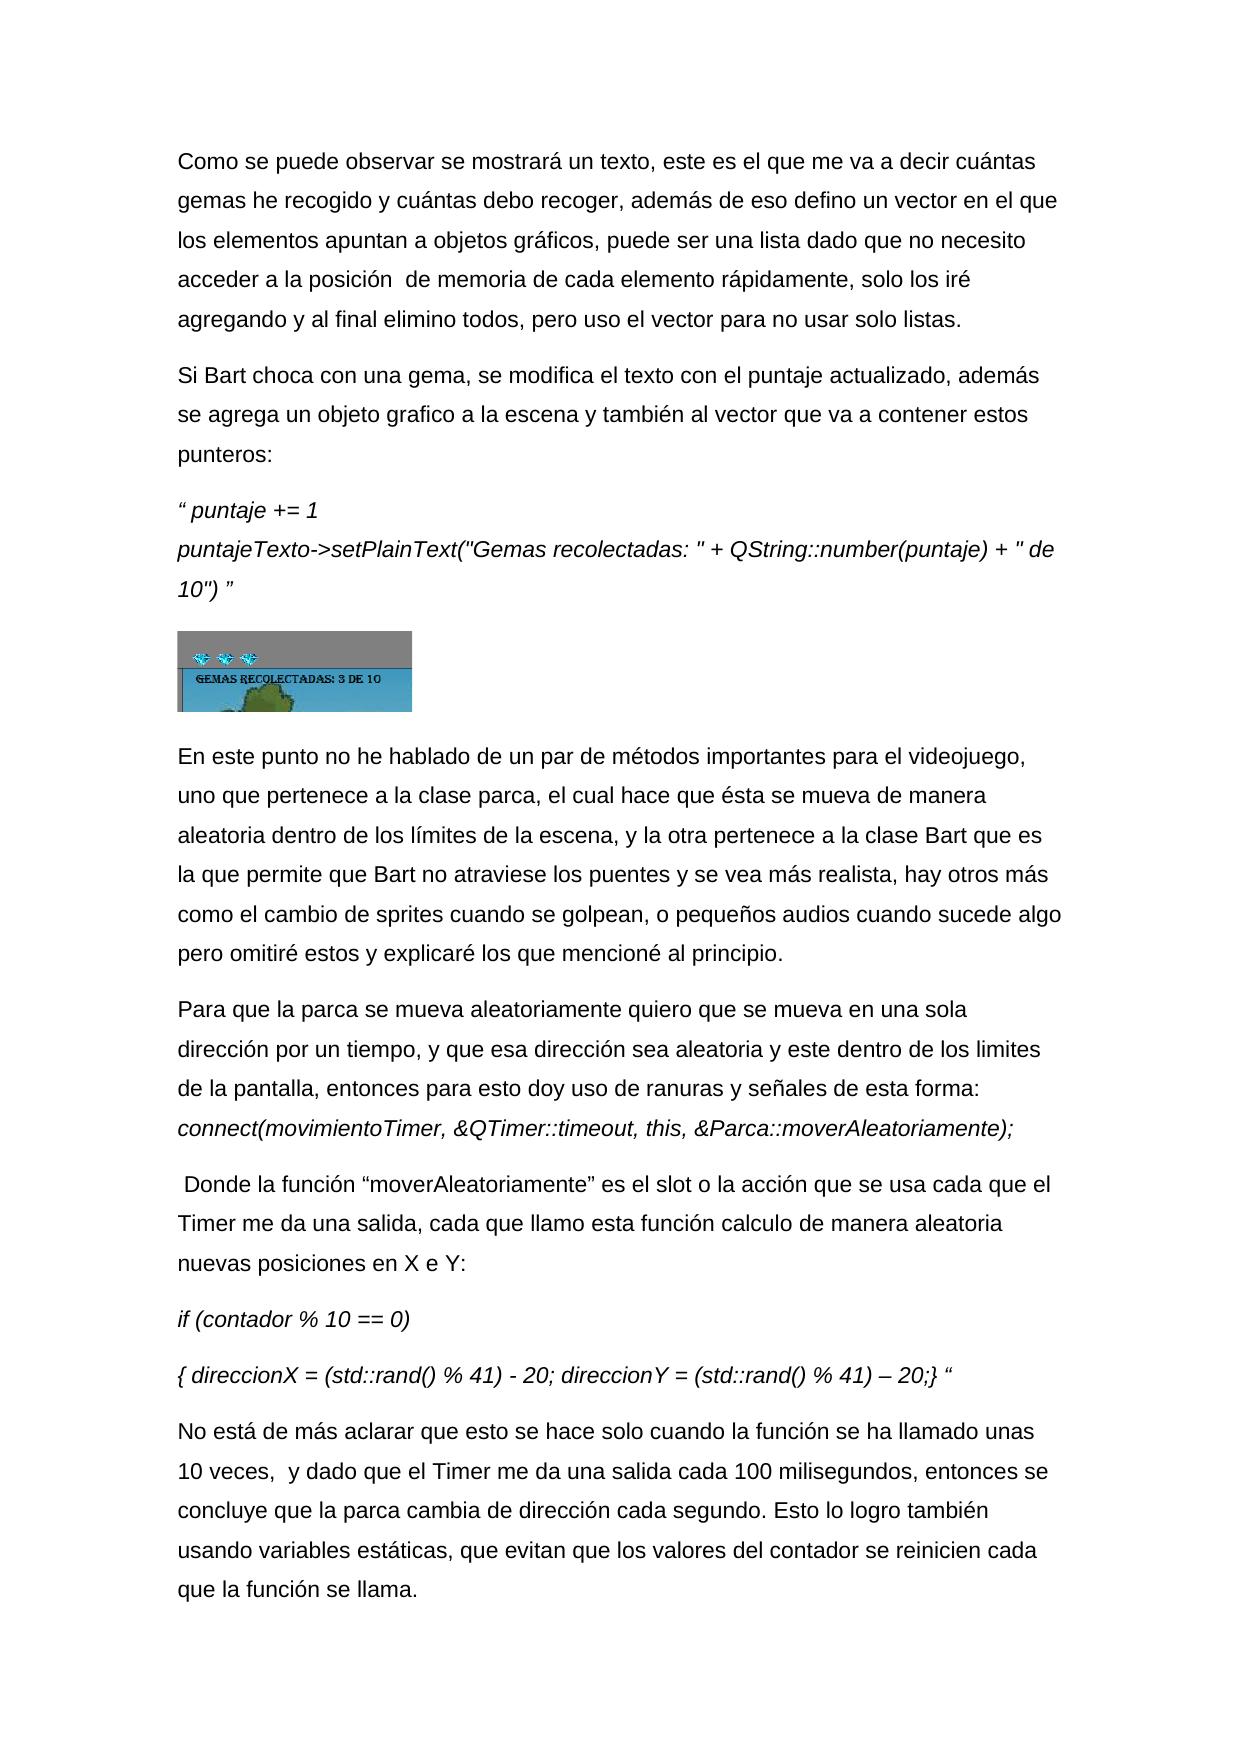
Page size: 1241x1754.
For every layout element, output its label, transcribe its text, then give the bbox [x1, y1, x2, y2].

text Donde la función “moverAleatoriamente” es el slot o la acción que se usa cada que el Timer me da una salida, cada que llamo esta función calculo de manera aleatoria nuevas posiciones en X e Y: [177, 1171, 1063, 1276]
text Para que la parca se mueva aleatoriamente quiero que se mueva en una sola dirección por un tiempo, y que esa dirección sea aleatoria y este dentro de los limites de la pantalla, entonces para esto doy uso de ranuras y señales de esta forma: connect(movimientoTimer, &QTimer::timeout, this, &Parca::moverAleatoriamente); [177, 996, 1063, 1141]
picture [177, 631, 413, 712]
text { direccionX = (std::rand() % 41) - 20; direccionY = (std::rand() % 41) – 20;} “ [177, 1362, 1063, 1388]
text En este punto no he hablado de un par de métodos importantes para el videojuego, uno que pertenece a la clase parca, el cual hace que ésta se mueva de manera aleatoria dentro de los límites de la escena, y la otra pertenece a la clase Bart que es la que permite que Bart no atraviese los puentes y se vea más realista, hay otros más como el cambio de sprites cuando se golpean, o pequeños audios cuando sucede algo pero omitiré estos y explicaré los que mencioné al principio. [177, 743, 1063, 966]
text No está de más aclarar que esto se hace solo cuando la función se ha llamado unas 10 veces, y dado que el Timer me da una salida cada 100 milisegundos, entonces se concluye que la parca cambia de dirección cada segundo. Esto lo logro también usando variables estáticas, que evitan que los valores del contador se reinicien cada que la función se llama. [177, 1418, 1063, 1602]
text Como se puede observar se mostrará un texto, este es el que me va a decir cuántas gemas he recogido y cuántas debo recoger, además de eso defino un vector en el que los elementos apuntan a objetos gráficos, puede ser una lista dado que no necesito acceder a la posición de memoria de cada elemento rápidamente, solo los iré agregando y al final elimino todos, pero uso el vector para no usar solo listas. [177, 148, 1063, 332]
text Si Bart choca con una gema, se modifica el texto con el puntaje actualizado, además se agrega un objeto grafico a la escena y también al vector que va a contener estos punteros: [177, 362, 1063, 467]
text “ puntaje += 1 puntajeTexto->setPlainText("Gemas recolectadas: " + QString::number(puntaje) + " de 10") ” [177, 497, 1063, 602]
text if (contador % 10 == 0) [177, 1306, 1063, 1332]
